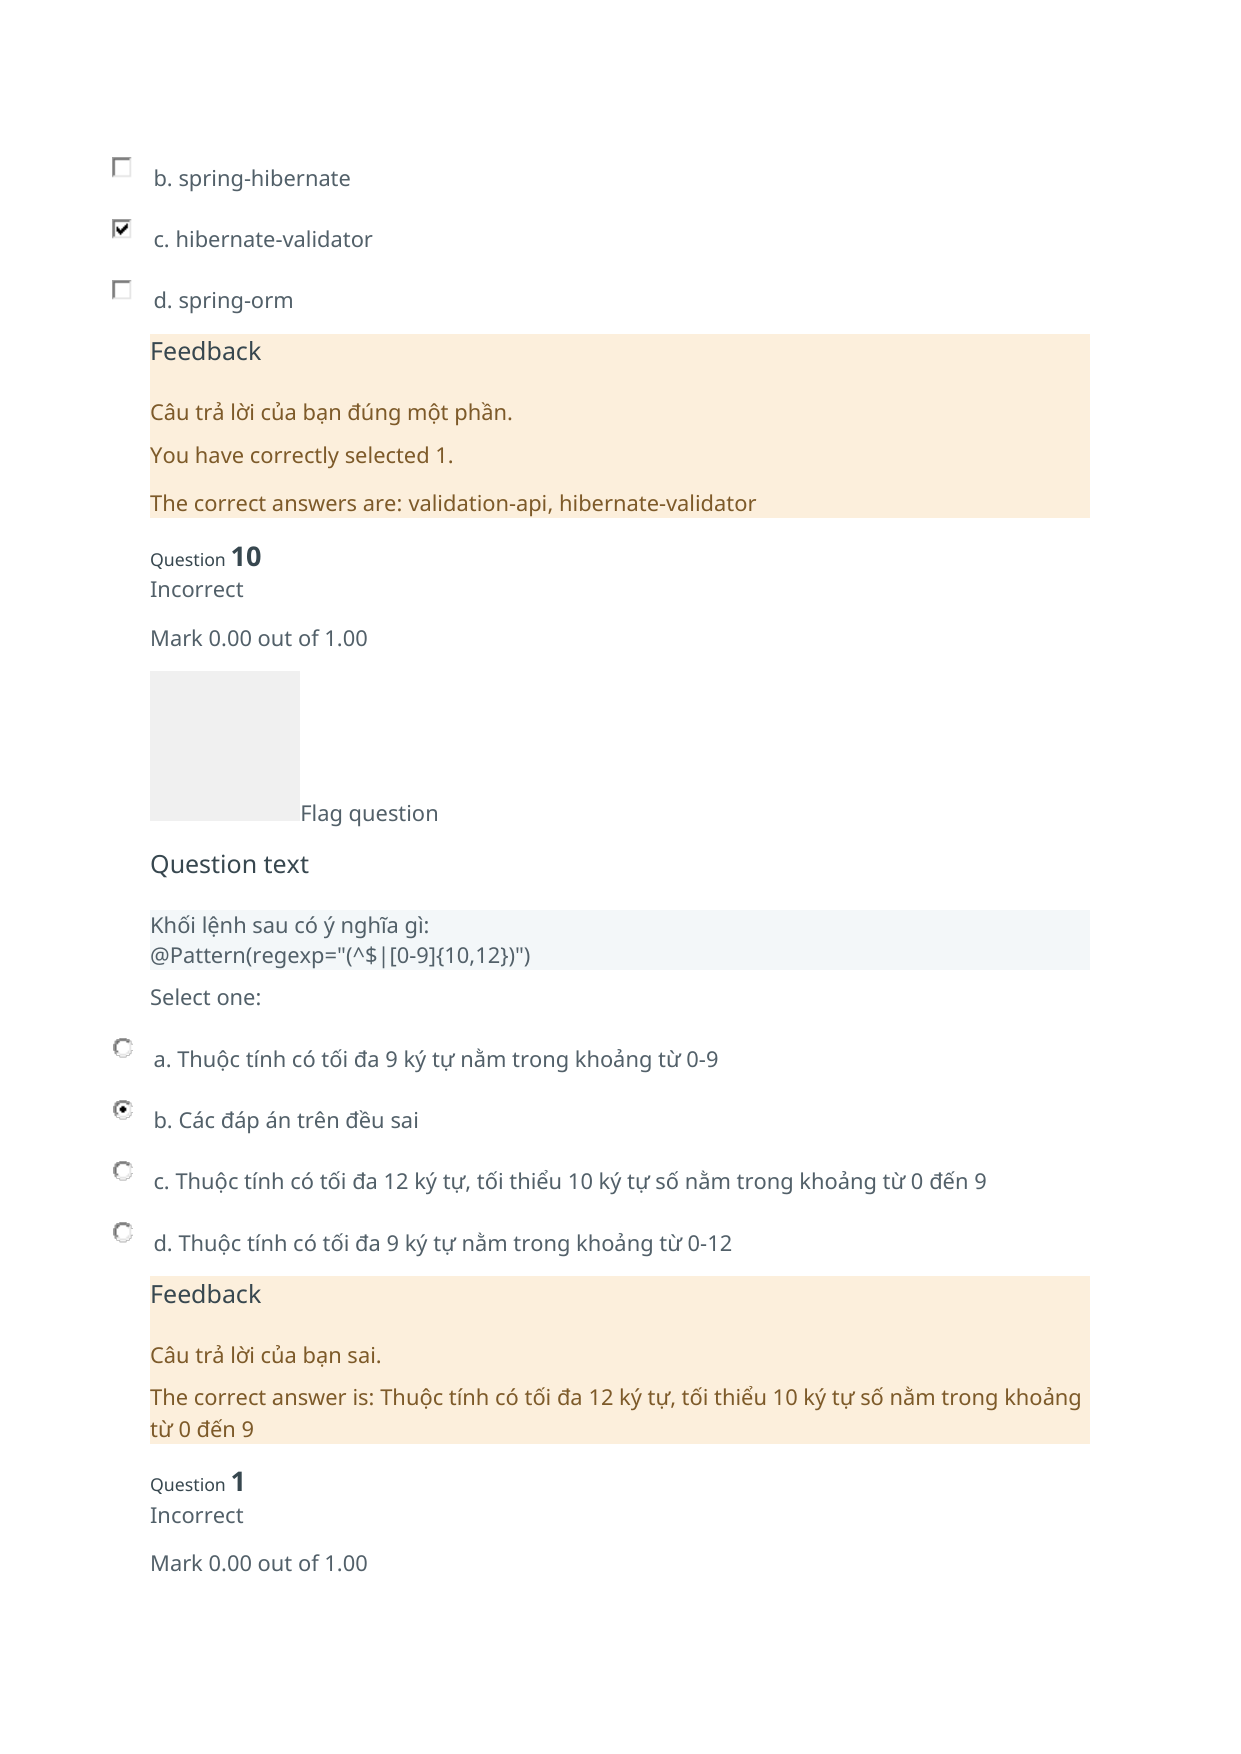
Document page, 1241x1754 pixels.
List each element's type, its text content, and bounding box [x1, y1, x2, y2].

subtitle Feedback [150, 334, 1090, 368]
text The correct answers are: validation-api, hibernate-validator [150, 488, 1090, 518]
text Incorrect [150, 1499, 1090, 1529]
text Flag question [150, 671, 1090, 828]
subtitle Question 10 [150, 537, 1090, 574]
text Mark 0.00 out of 1.00 [150, 623, 1090, 652]
text Incorrect [150, 574, 1090, 604]
text a. Thuộc tính có tối đa 9 ký tự nằm trong khoảng từ 0-9 [111, 1031, 1090, 1073]
subtitle Question text [150, 847, 1090, 881]
text b. spring-hibernate [111, 150, 1090, 192]
subtitle Feedback [150, 1276, 1090, 1310]
subtitle Question 1 [150, 1463, 1090, 1499]
text Select one: [150, 982, 1090, 1012]
text c. Thuộc tính có tối đa 12 ký tự, tối thiểu 10 ký tự số nằm trong khoảng từ 0 đến 9 [111, 1154, 1090, 1196]
text d. spring-orm [111, 273, 1090, 315]
text Khối lệnh sau có ý nghĩa gì: @Pattern(regexp="(^$|[0-9]{10,12})") [150, 910, 1090, 970]
text You have correctly selected 1. [150, 439, 1090, 469]
text Mark 0.00 out of 1.00 [150, 1548, 1090, 1578]
text Câu trả lời của bạn đúng một phần. [150, 397, 1090, 427]
text b. Các đáp án trên đều sai [111, 1092, 1090, 1135]
text c. hibernate-validator [111, 211, 1090, 254]
text The correct answer is: Thuộc tính có tối đa 12 ký tự, tối thiểu 10 ký tự số nằm trong khoảng từ 0 đến 9 [150, 1382, 1090, 1444]
text d. Thuộc tính có tối đa 9 ký tự nằm trong khoảng từ 0-12 [111, 1215, 1090, 1257]
text Câu trả lời của bạn sai. [150, 1339, 1090, 1369]
